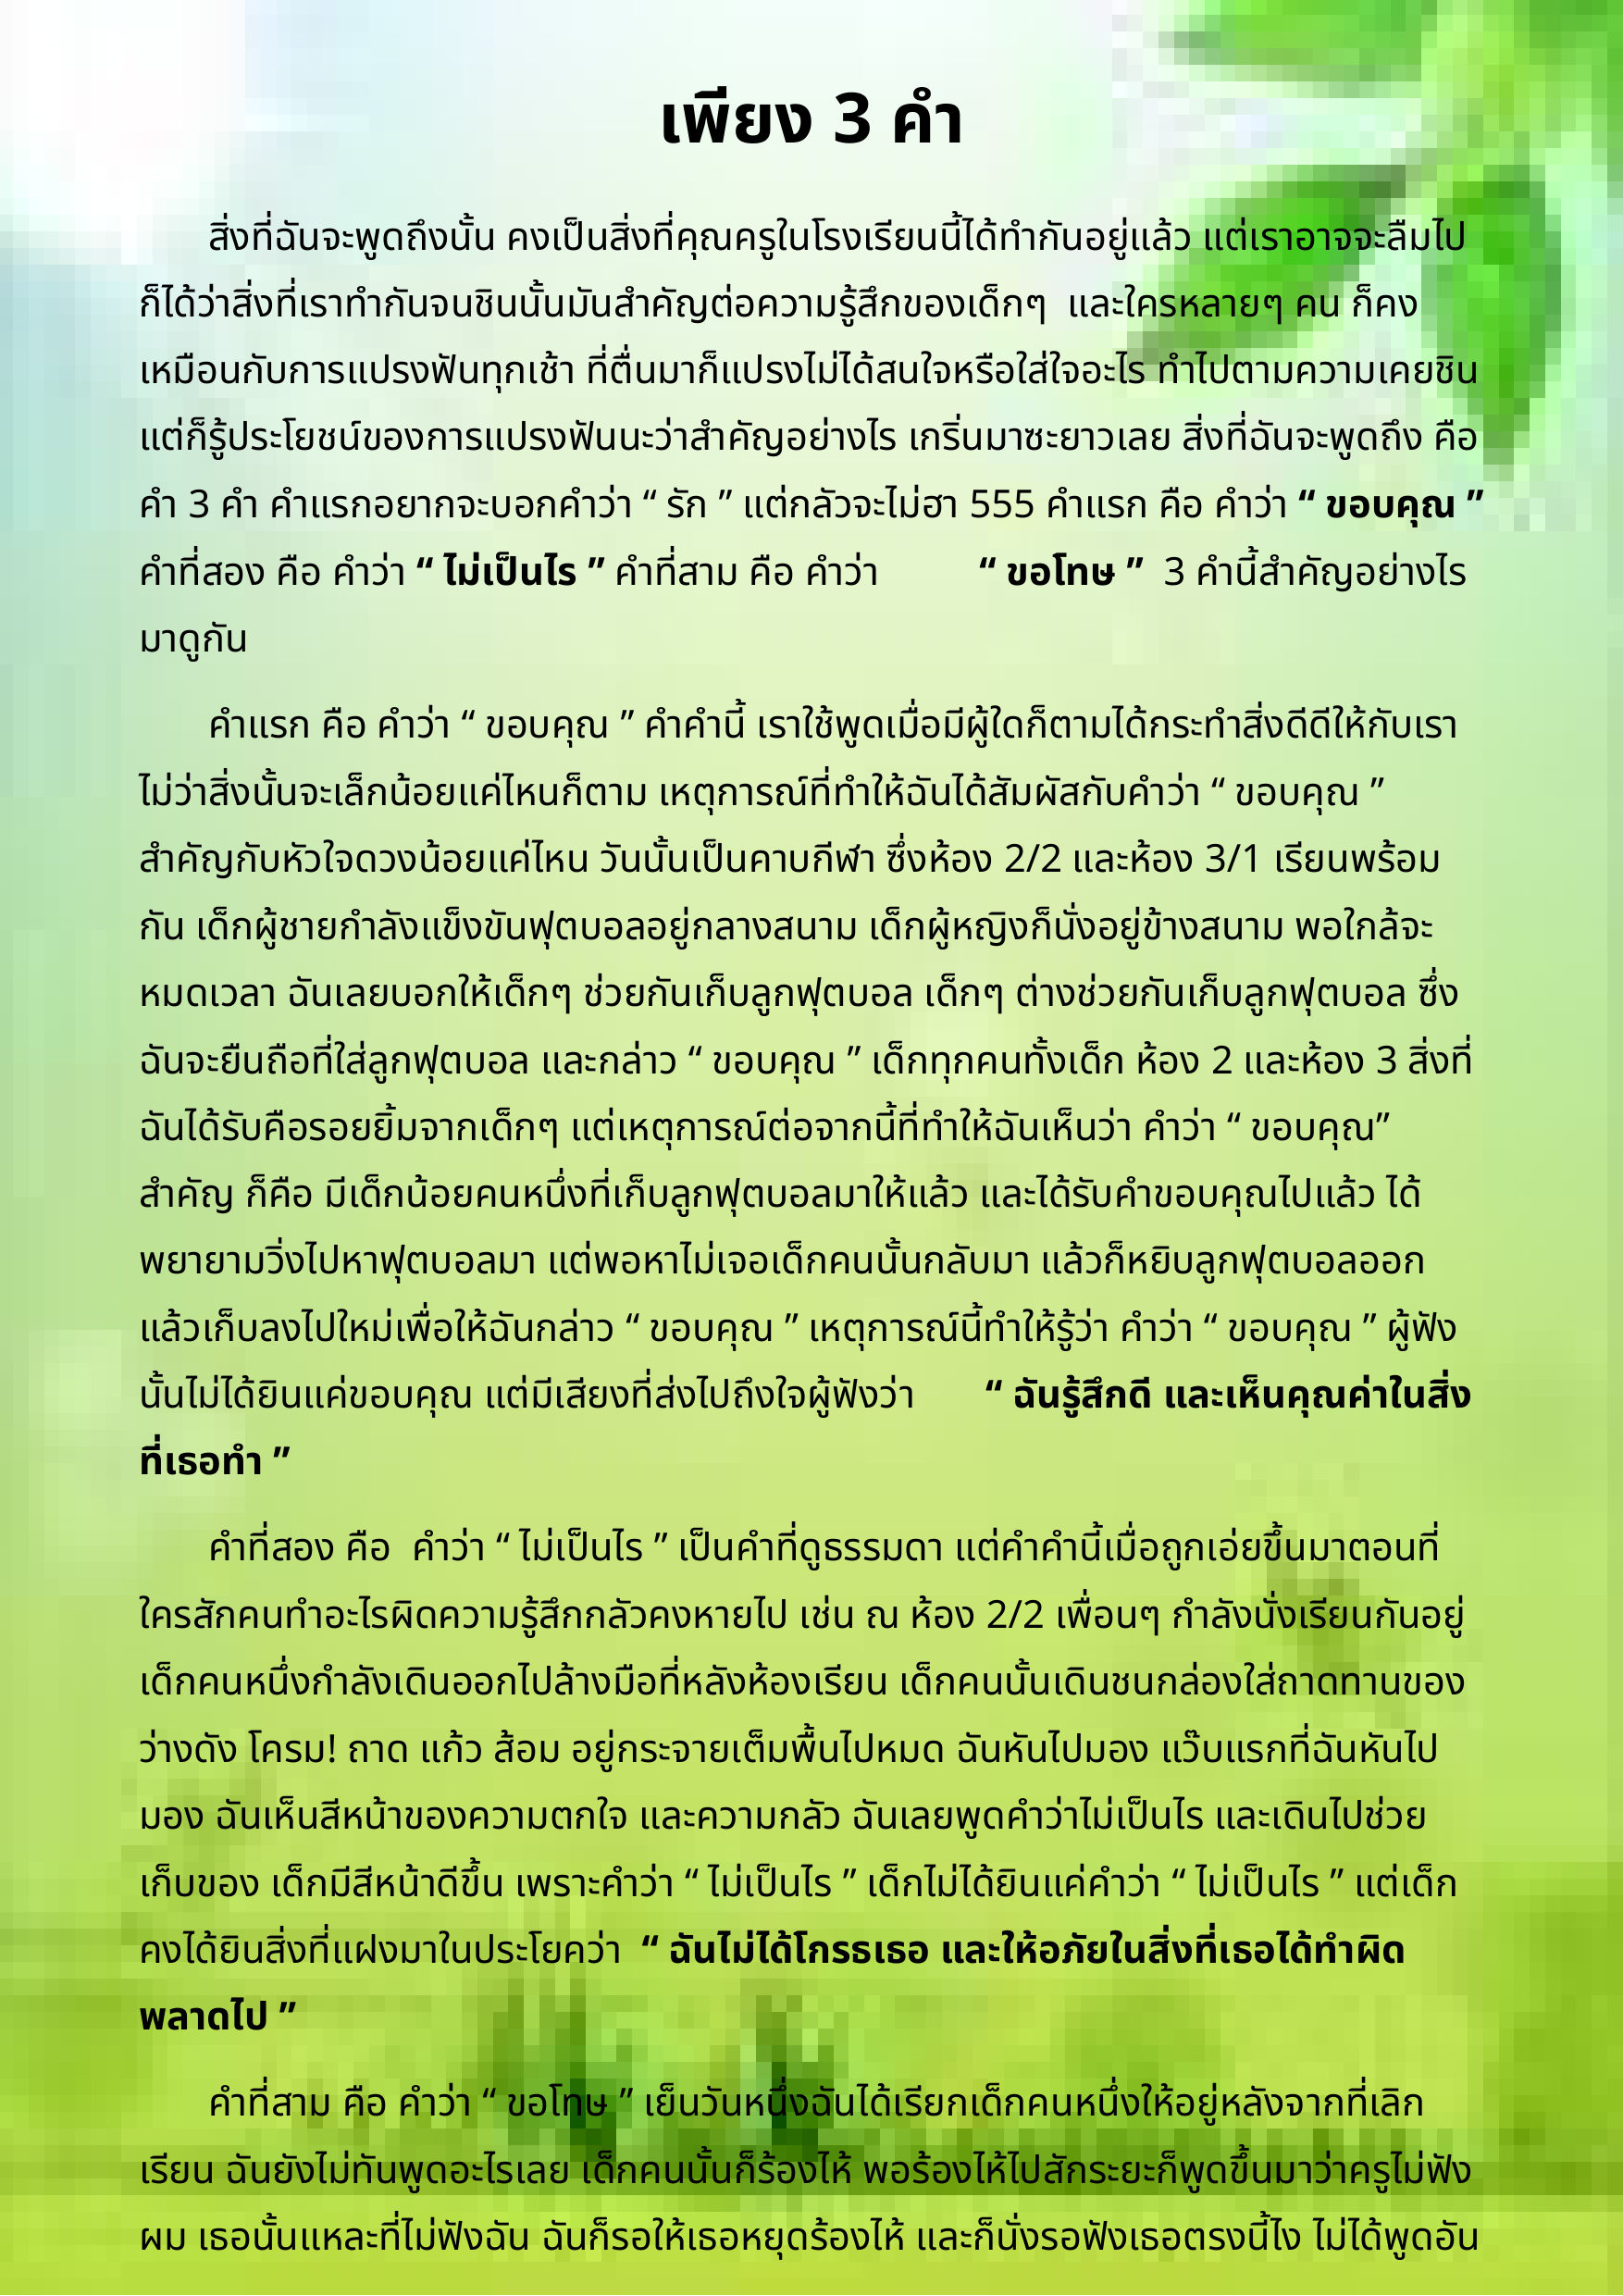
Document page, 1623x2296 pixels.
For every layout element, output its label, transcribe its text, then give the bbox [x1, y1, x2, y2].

text สิ่งที่ฉันจะพูดถึงนั้น คงเป็นสิ่งที่คุณครูในโรงเรียนนี้ได้ทำกันอยู่แล้ว แต่เราอาจจะลืมไปก็ได้ว่าสิ่งที่เราทำกันจนชินนั้นมันสำคัญต่อความรู้สึกของเด็กๆ และใครหลายๆ คน ก็คงเหมือนกับการแปรงฟันทุกเช้า ที่ตื่นมาก็แปรงไม่ได้สนใจหรือใส่ใจอะไร ทำไปตามความเคยชิน แต่ก็รู้ประโยชน์ของการแปรงฟันนะว่าสำคัญอย่างไร เกริ่นมาซะยาวเลย สิ่งที่ฉันจะพูดถึง คือ คำ 3 คำ คำแรกอยากจะบอกคำว่า “ รัก ” แต่กลัวจะไม่ฮา 555 คำแรก คือ คำว่า “ ขอบคุณ ” คำที่สอง คือ คำว่า “ ไม่เป็นไร ” คำที่สาม คือ คำว่า “ ขอโทษ ” 3 คำนี้สำคัญอย่างไรมาดูกัน [139, 209, 1484, 669]
text คำแรก คือ คำว่า “ ขอบคุณ ” คำคำนี้ เราใช้พูดเมื่อมีผู้ใดก็ตามได้กระทำสิ่งดีดีให้กับเรา ไม่ว่าสิ่งนั้นจะเล็กน้อยแค่ไหนก็ตาม เหตุการณ์ที่ทำให้ฉันได้สัมผัสกับคำว่า “ ขอบคุณ ” สำคัญกับหัวใจดวงน้อยแค่ไหน วันนั้นเป็นคาบกีฬา ซึ่งห้อง 2/2 และห้อง 3/1 เรียนพร้อมกัน เด็กผู้ชายกำลังแข็งขันฟุตบอลอยู่กลางสนาม เด็กผู้หญิงก็นั่งอยู่ข้างสนาม พอใกล้จะหมดเวลา ฉันเลยบอกให้เด็กๆ ช่วยกันเก็บลูกฟุตบอล เด็กๆ ต่างช่วยกันเก็บลูกฟุตบอล ซึ่งฉันจะยืนถือที่ใส่ลูกฟุตบอล และกล่าว “ ขอบคุณ ” เด็กทุกคนทั้งเด็ก ห้อง 2 และห้อง 3 สิ่งที่ฉันได้รับคือรอยยิ้มจากเด็กๆ แต่เหตุการณ์ต่อจากนี้ที่ทำให้ฉันเห็นว่า คำว่า “ ขอบคุณ” สำคัญ ก็คือ มีเด็กน้อยคนหนึ่งที่เก็บลูกฟุตบอลมาให้แล้ว และได้รับคำขอบคุณไปแล้ว ได้พยายามวิ่งไปหาฟุตบอลมา แต่พอหาไม่เจอเด็กคนนั้นกลับมา แล้วก็หยิบลูกฟุตบอลออก แล้วเก็บลงไปใหม่เพื่อให้ฉันกล่าว “ ขอบคุณ ” เหตุการณ์นี้ทำให้รู้ว่า คำว่า “ ขอบคุณ ” ผู้ฟังนั้นไม่ได้ยินแค่ขอบคุณ แต่มีเสียงที่ส่งไปถึงใจผู้ฟังว่า “ ฉันรู้สึกดี และเห็นคุณค่าในสิ่งที่เธอทำ ” [139, 697, 1484, 1492]
text เพียง 3 คำ [139, 68, 1484, 174]
picture [0, 0, 1623, 2295]
text คำที่สอง คือ คำว่า “ ไม่เป็นไร ” เป็นคำที่ดูธรรมดา แต่คำคำนี้เมื่อถูกเอ่ยขึ้นมาตอนที่ใครสักคนทำอะไรผิดความรู้สึกกลัวคงหายไป เช่น ณ ห้อง 2/2 เพื่อนๆ กำลังนั่งเรียนกันอยู่ เด็กคนหนึ่งกำลังเดินออกไปล้างมือที่หลังห้องเรียน เด็กคนนั้นเดินชนกล่องใส่ถาดทานของว่างดัง โครม! ถาด แก้ว ส้อม อยู่กระจายเต็มพื้นไปหมด ฉันหันไปมอง แว๊บแรกที่ฉันหันไปมอง ฉันเห็นสีหน้าของความตกใจ และความกลัว ฉันเลยพูดคำว่าไม่เป็นไร และเดินไปช่วยเก็บของ เด็กมีสีหน้าดีขึ้น เพราะคำว่า “ ไม่เป็นไร ” เด็กไม่ได้ยินแค่คำว่า “ ไม่เป็นไร ” แต่เด็กคงได้ยินสิ่งที่แฝงมาในประโยคว่า “ ฉันไม่ได้โกรธเธอ และให้อภัยในสิ่งที่เธอได้ทำผิดพลาดไป ” [139, 1520, 1484, 2047]
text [139, 2076, 1484, 2267]
